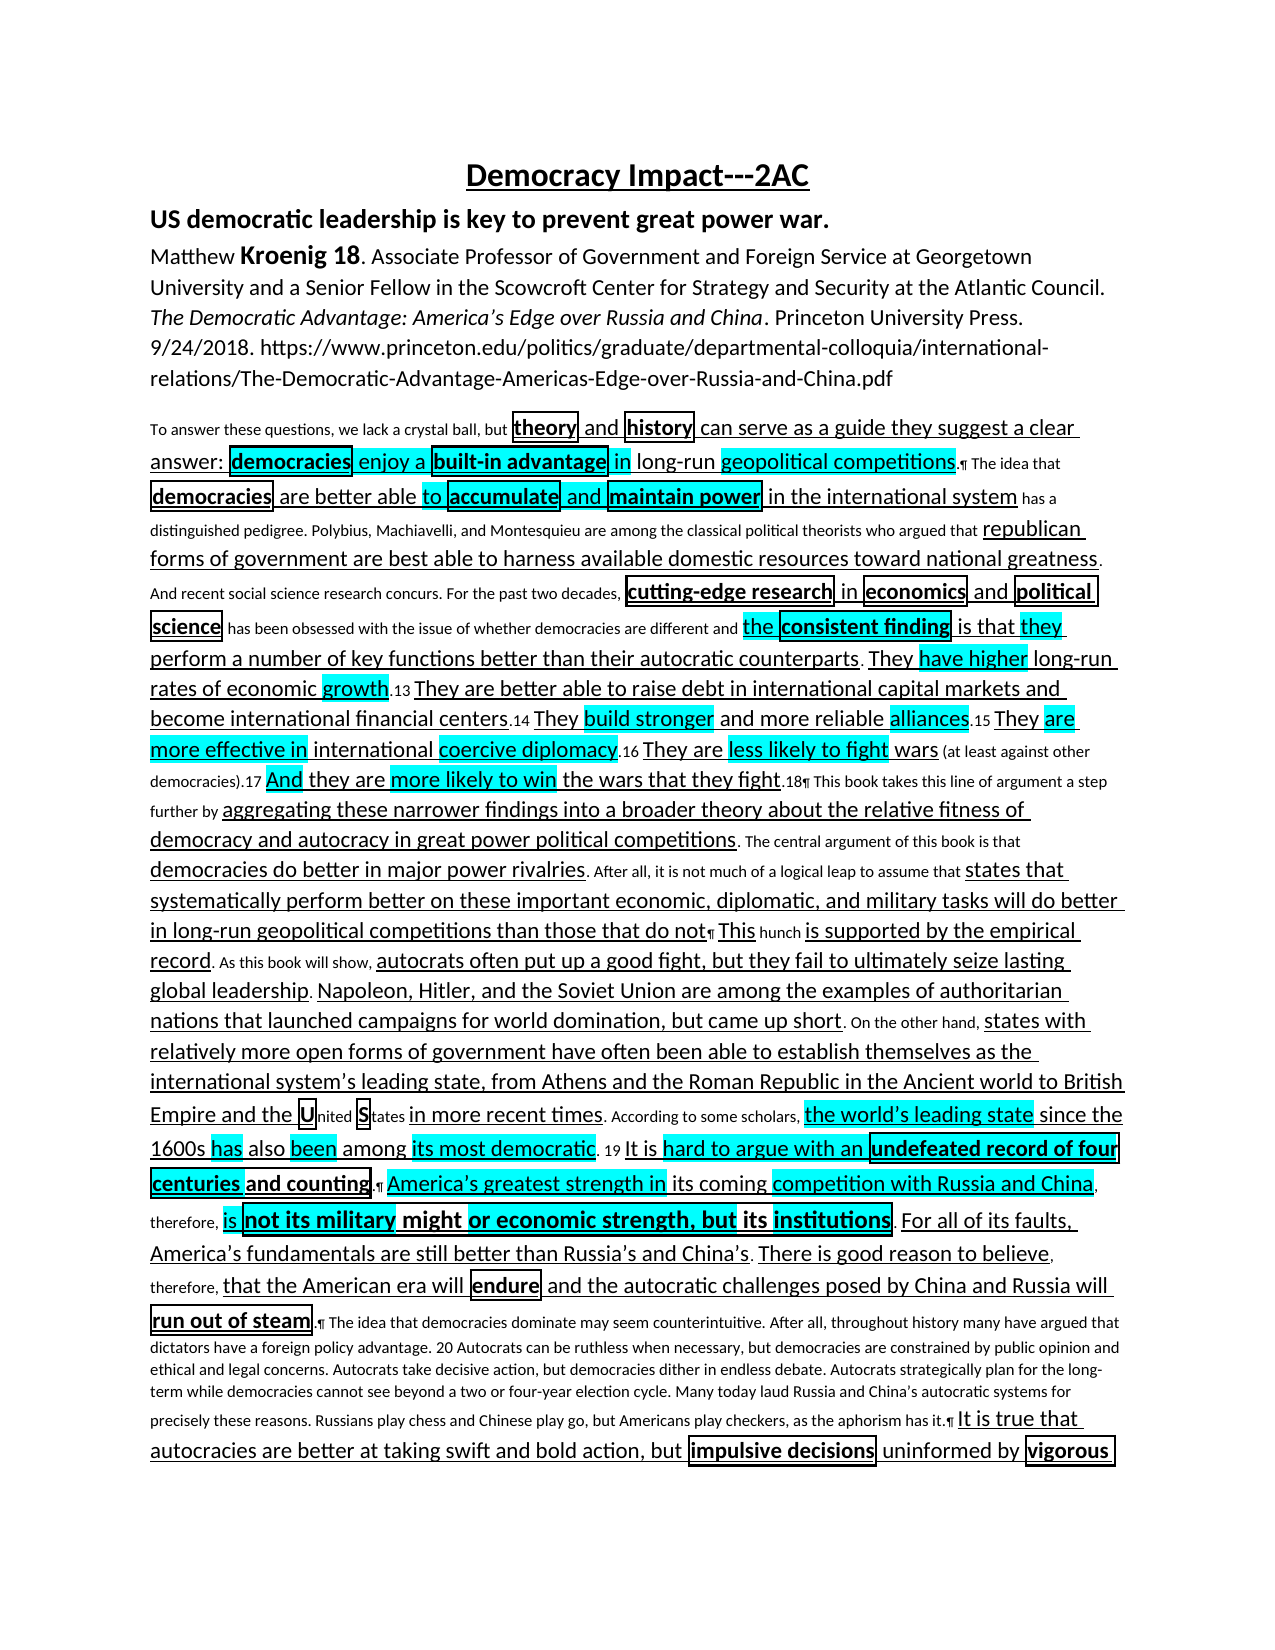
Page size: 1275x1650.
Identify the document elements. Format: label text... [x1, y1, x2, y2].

subtitle US democratic leadership is key to prevent great power war. [150, 202, 1125, 235]
text Matthew Kroenig 18. Associate Professor of Government and Foreign Service at Georgetown University and a Senior Fellow in the Scowcroft Center for Strategy and Security at the Atlantic Council. The Democratic Advantage: America’s Edge over Russia and China. Princeton University Press. 9/24/2018. https://www.princeton.edu/politics/graduate/departmental-colloquia/international-relations/The-Democratic-Advantage-Americas-Edge-over-Russia-and-China.pdf [150, 238, 1125, 392]
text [150, 1093, 1125, 1467]
subtitle Democracy Impact---2AC [150, 154, 1125, 195]
